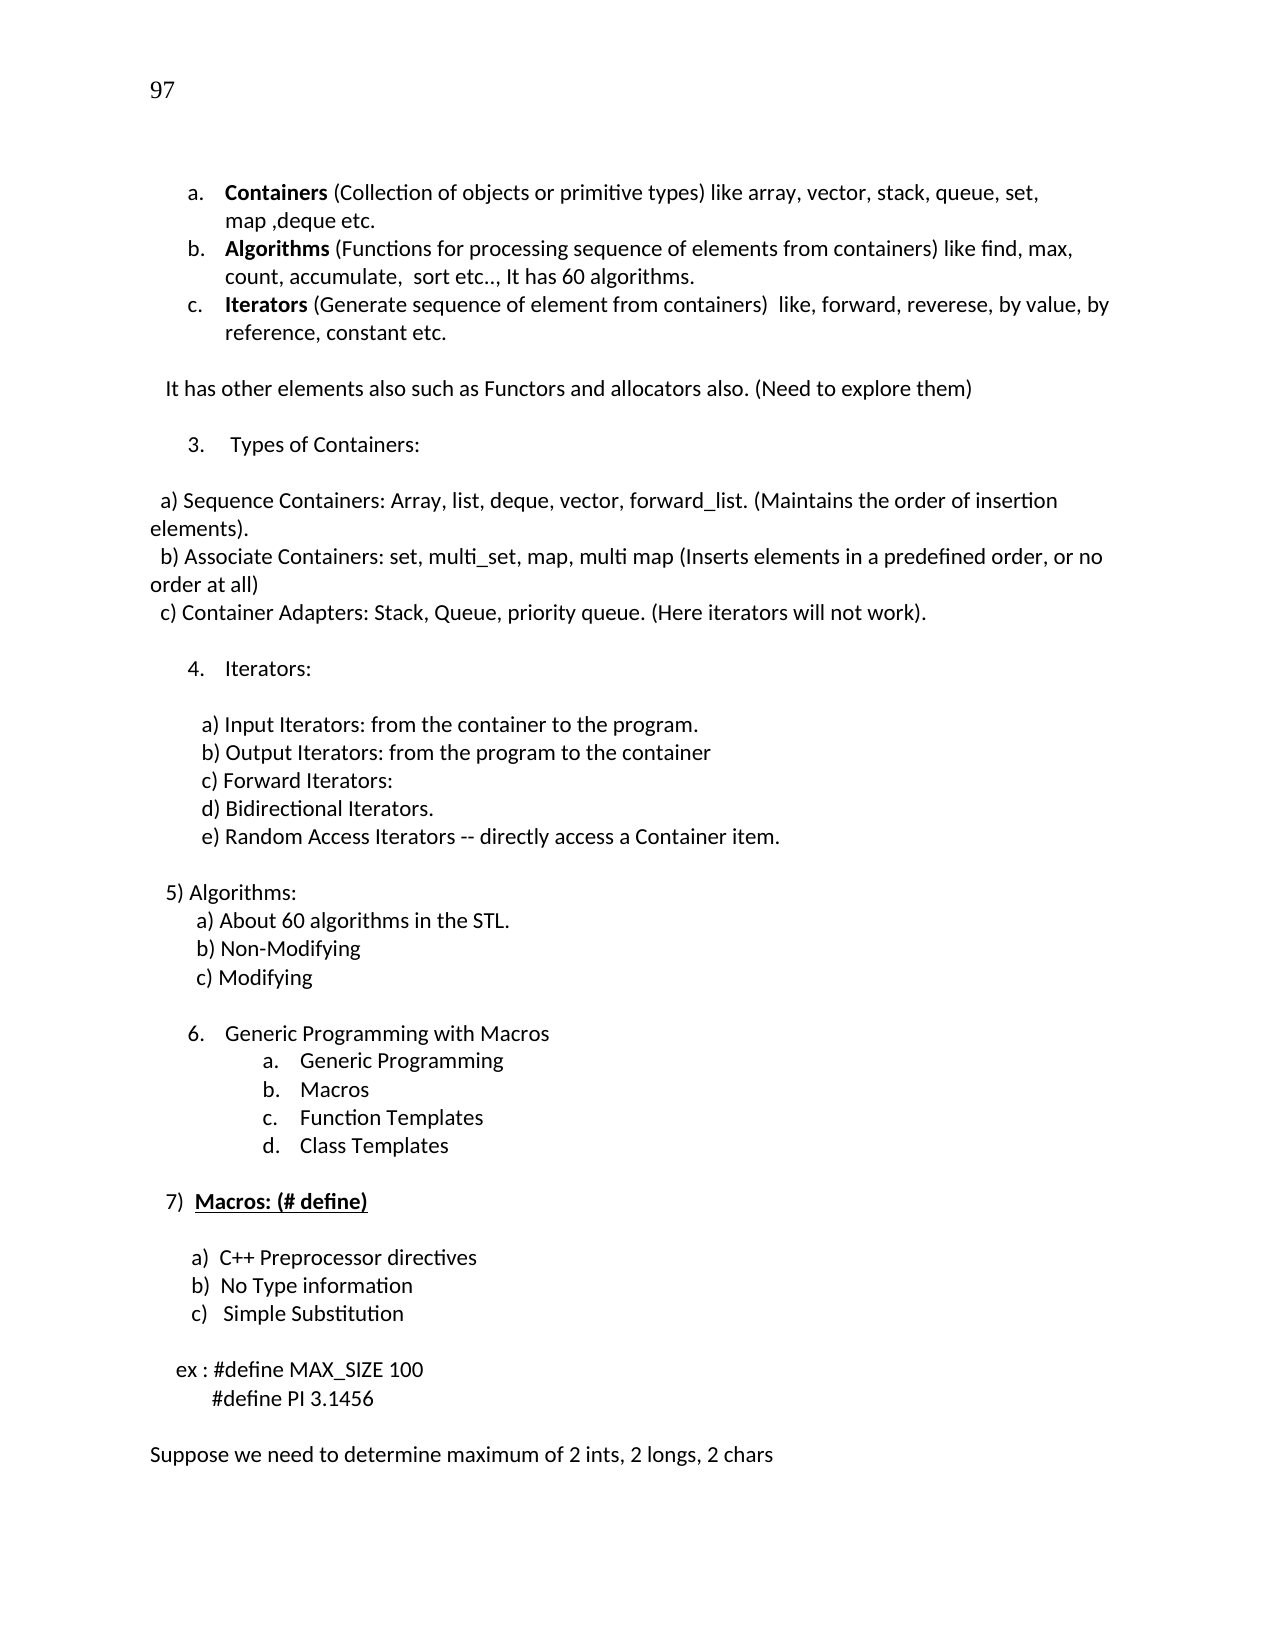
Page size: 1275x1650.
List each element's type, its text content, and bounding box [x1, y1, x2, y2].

text a) Input Iterators: from the container to the program. [150, 710, 1125, 738]
text c) Forward Iterators: [150, 766, 1125, 794]
text a) About 60 algorithms in the STL. [150, 907, 1125, 934]
text #define PI 3.1456 [150, 1384, 1125, 1412]
text Suppose we need to determine maximum of 2 ints, 2 longs, 2 chars [150, 1440, 1125, 1468]
text c) Container Adapters: Stack, Queue, priority queue. (Here iterators will not work). [150, 598, 1125, 626]
text b) Output Iterators: from the program to the container [150, 738, 1125, 766]
list Iterators: [187, 654, 1125, 682]
text b) Associate Containers: set, multi_set, map, multi map (Inserts elements in a predefined order, or no order at all) [150, 542, 1125, 598]
text c) Simple Substitution [150, 1299, 1125, 1328]
list Function Templates [262, 1103, 1125, 1131]
list Algorithms (Functions for processing sequence of elements from containers) like find, max, count, accumulate, sort etc.., It has 60 algorithms. [187, 234, 1125, 290]
text a) Sequence Containers: Array, list, deque, vector, forward_list. (Maintains the order of insertion elements). [150, 486, 1125, 542]
text a) C++ Preprocessor directives [150, 1243, 1125, 1272]
list Containers (Collection of objects or primitive types) like array, vector, stack, queue, set, map ,deque etc. [187, 178, 1125, 234]
text e) Random Access Iterators -- directly access a Container item. [150, 822, 1125, 851]
text It has other elements also such as Functors and allocators also. (Need to explore them) [150, 374, 1125, 402]
list Types of Containers: [187, 430, 1125, 458]
list Generic Programming with Macros [187, 1019, 1125, 1047]
list Iterators (Generate sequence of element from containers) like, forward, reverese, by value, by reference, constant etc. [187, 290, 1125, 346]
text c) Modifying [150, 963, 1125, 991]
list Generic Programming [262, 1047, 1125, 1075]
text ex : #define MAX_SIZE 100 [150, 1356, 1125, 1384]
list Class Templates [262, 1131, 1125, 1159]
text 5) Algorithms: [150, 878, 1125, 907]
text b) No Type information [150, 1272, 1125, 1299]
text d) Bidirectional Iterators. [150, 794, 1125, 822]
text b) Non-Modifying [150, 934, 1125, 963]
text 7) Macros: (# define) [150, 1187, 1125, 1216]
list Macros [262, 1075, 1125, 1103]
